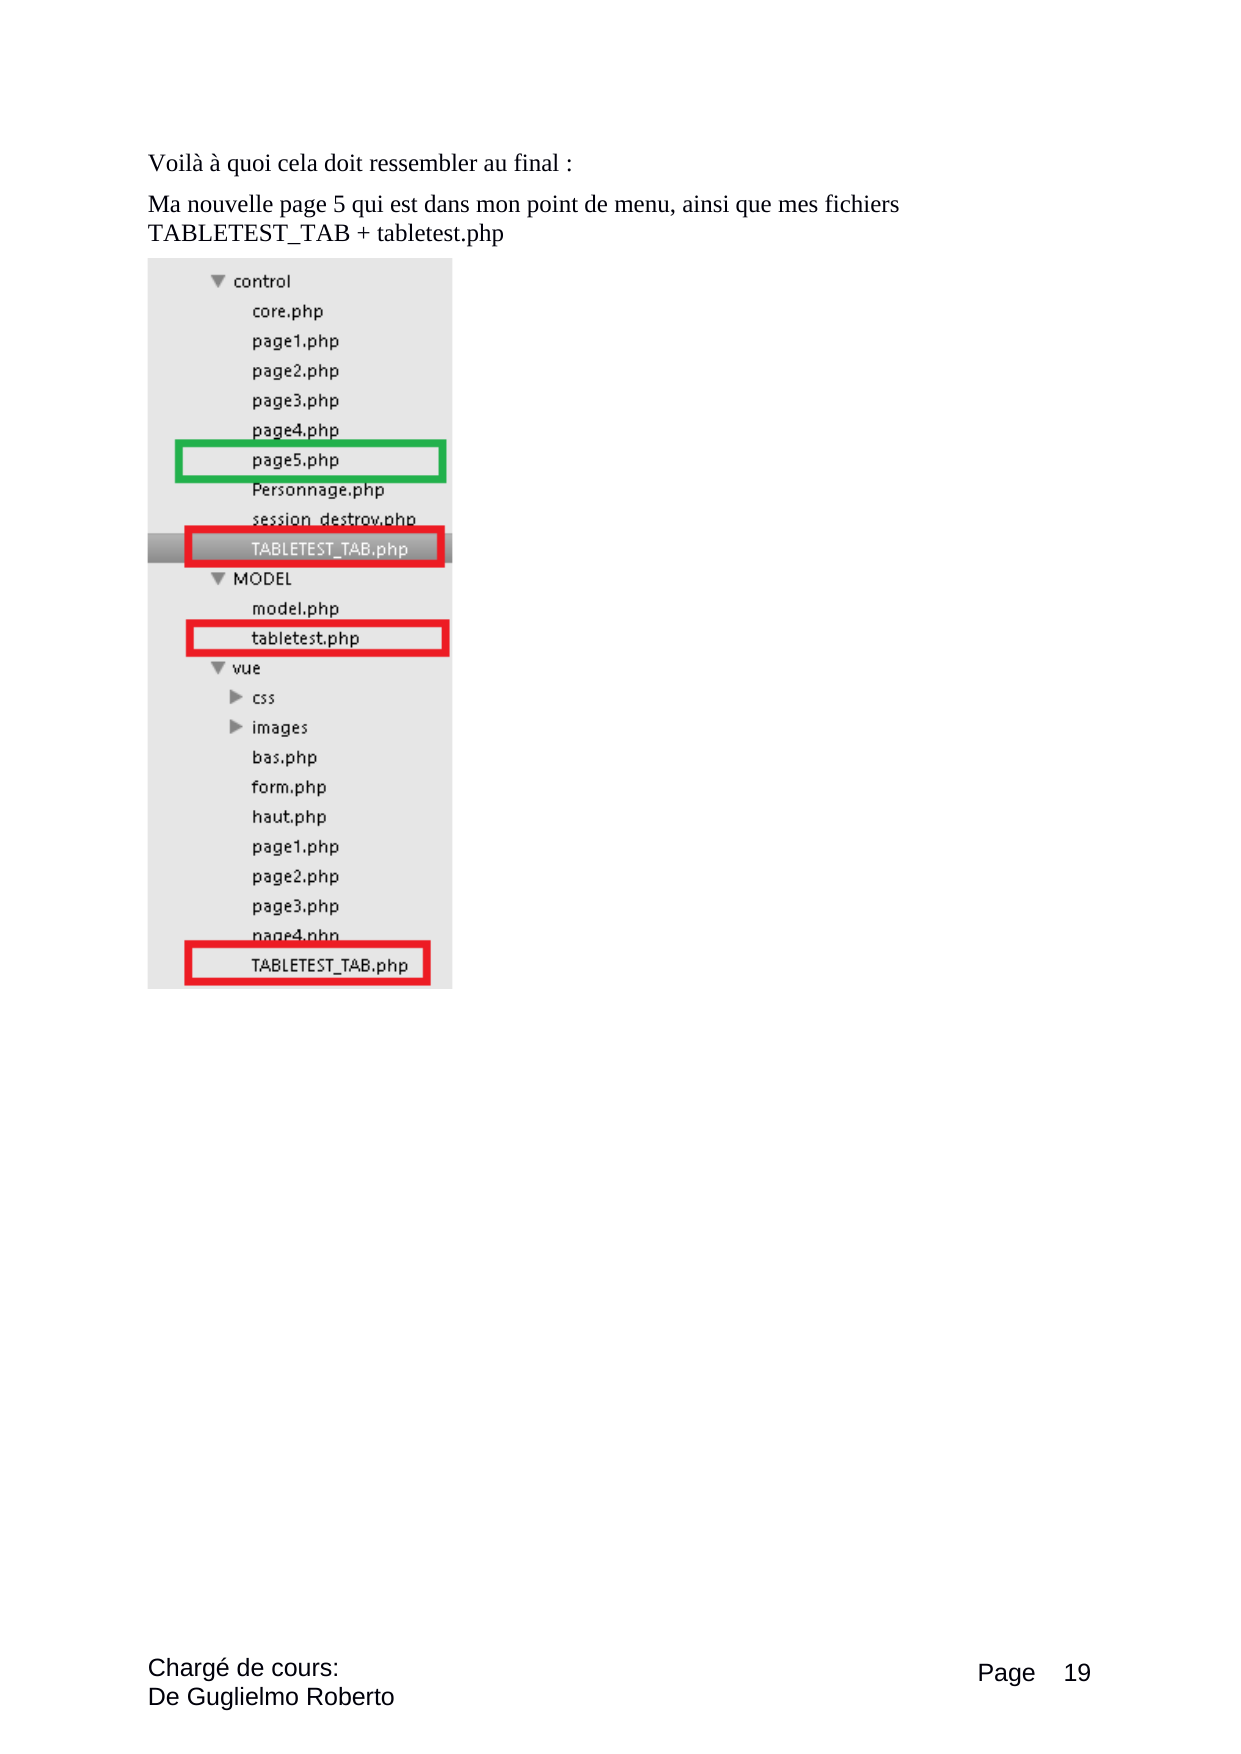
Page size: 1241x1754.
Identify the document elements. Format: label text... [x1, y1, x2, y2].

picture [147, 258, 453, 989]
text Ma nouvelle page 5 qui est dans mon point de menu, ainsi que mes fichiers TABLETEST_TAB + tabletest.php [148, 189, 1093, 246]
text Voilà à quoi cela doit ressembler au final : [148, 148, 1093, 176]
